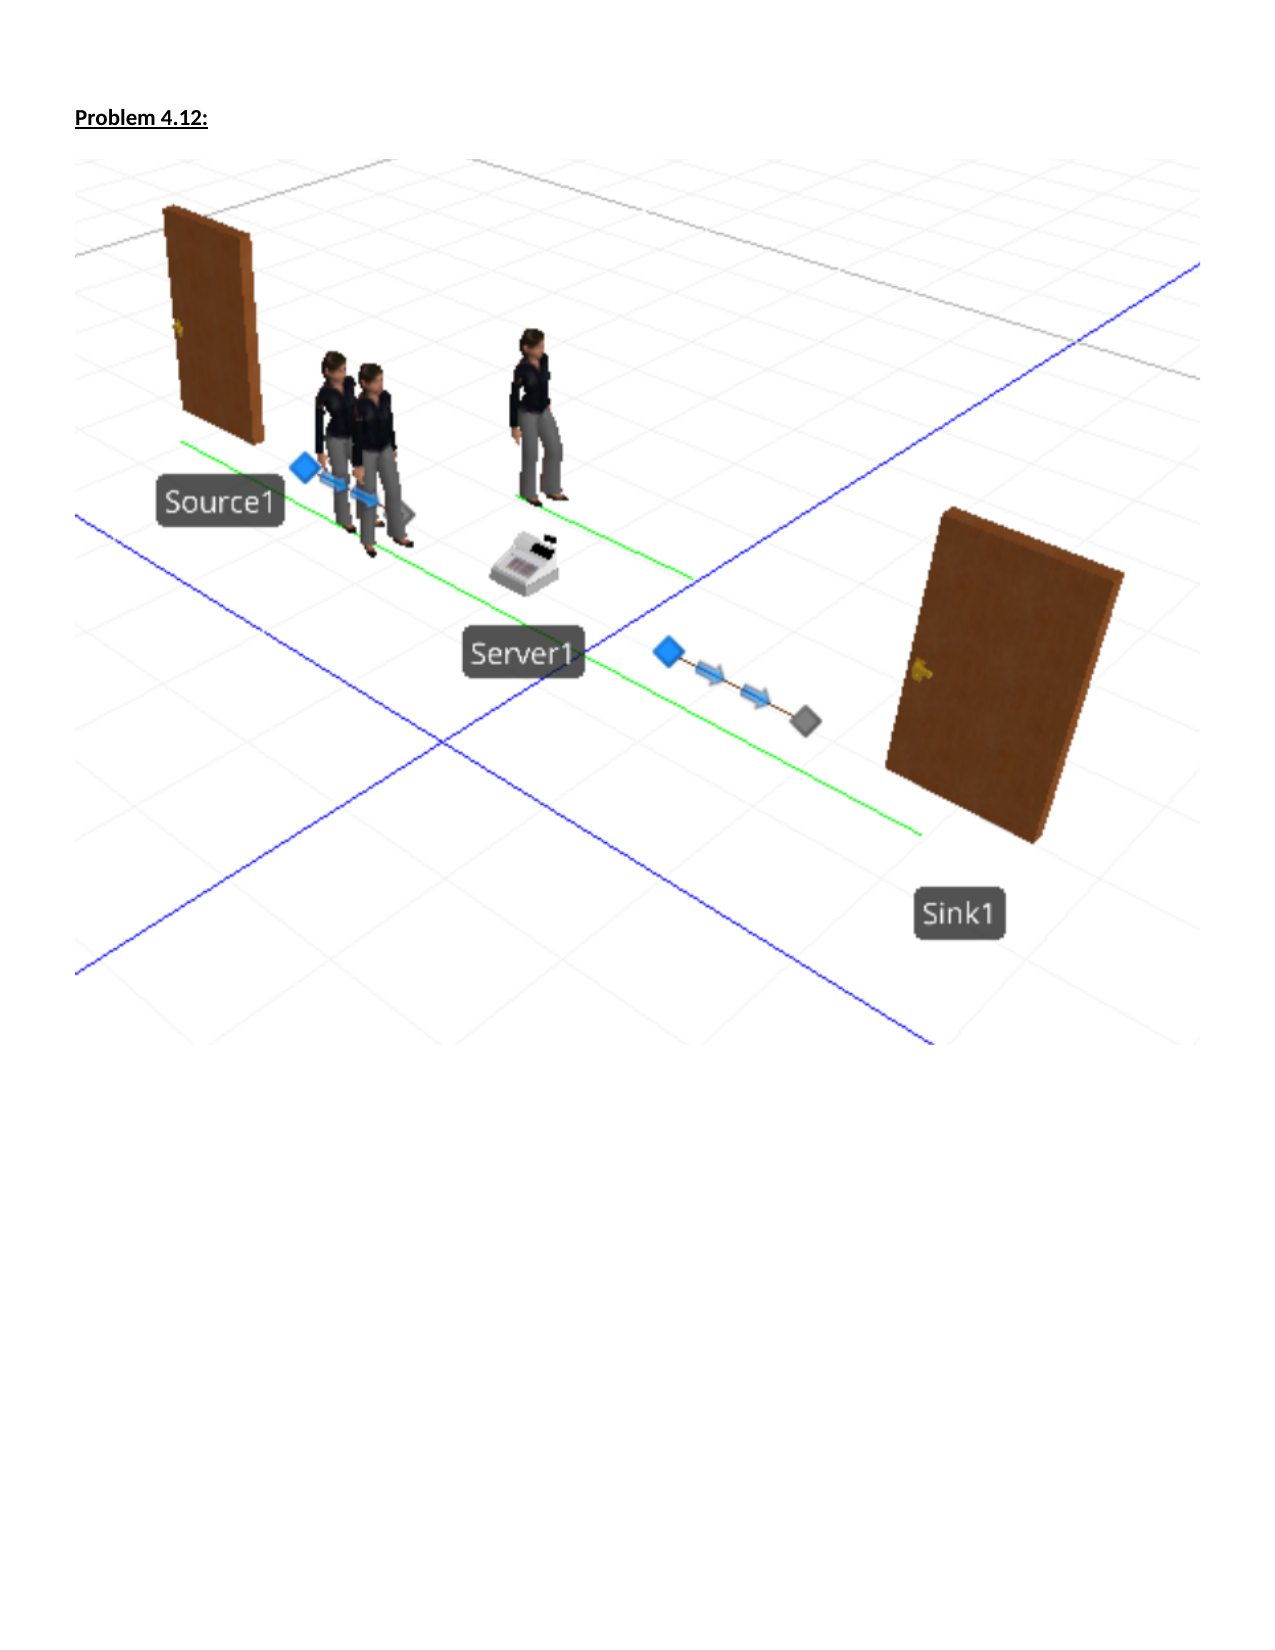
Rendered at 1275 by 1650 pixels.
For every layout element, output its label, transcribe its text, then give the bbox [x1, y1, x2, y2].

text Problem 4.12: [75, 103, 1200, 131]
picture [75, 159, 1200, 1045]
